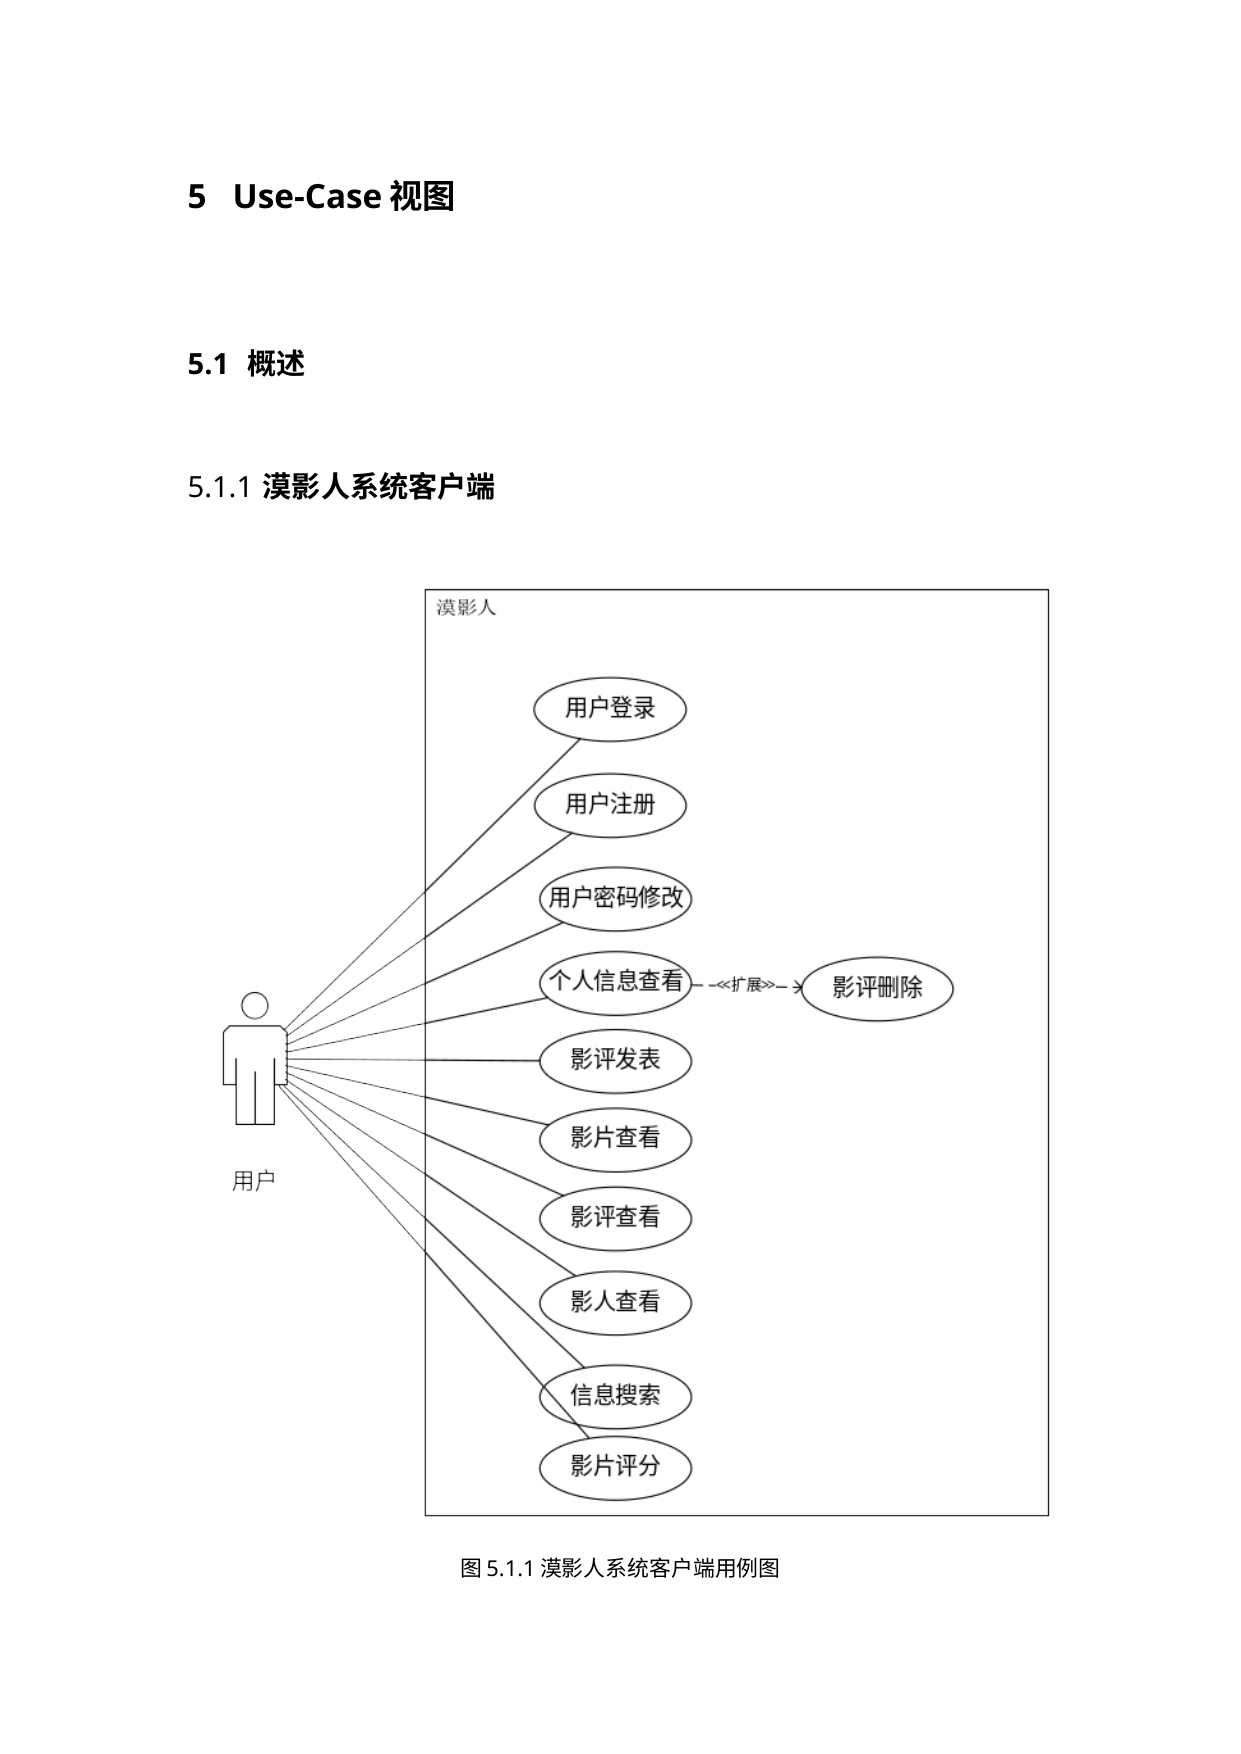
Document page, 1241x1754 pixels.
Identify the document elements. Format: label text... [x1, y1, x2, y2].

subtitle Use-Case视图 [187, 162, 1053, 227]
text 图5.1.1漠影人系统客户端用例图 [187, 1551, 1053, 1583]
subtitle 概述 [187, 329, 1053, 394]
subtitle 漠影人系统客户端 [187, 453, 1053, 518]
